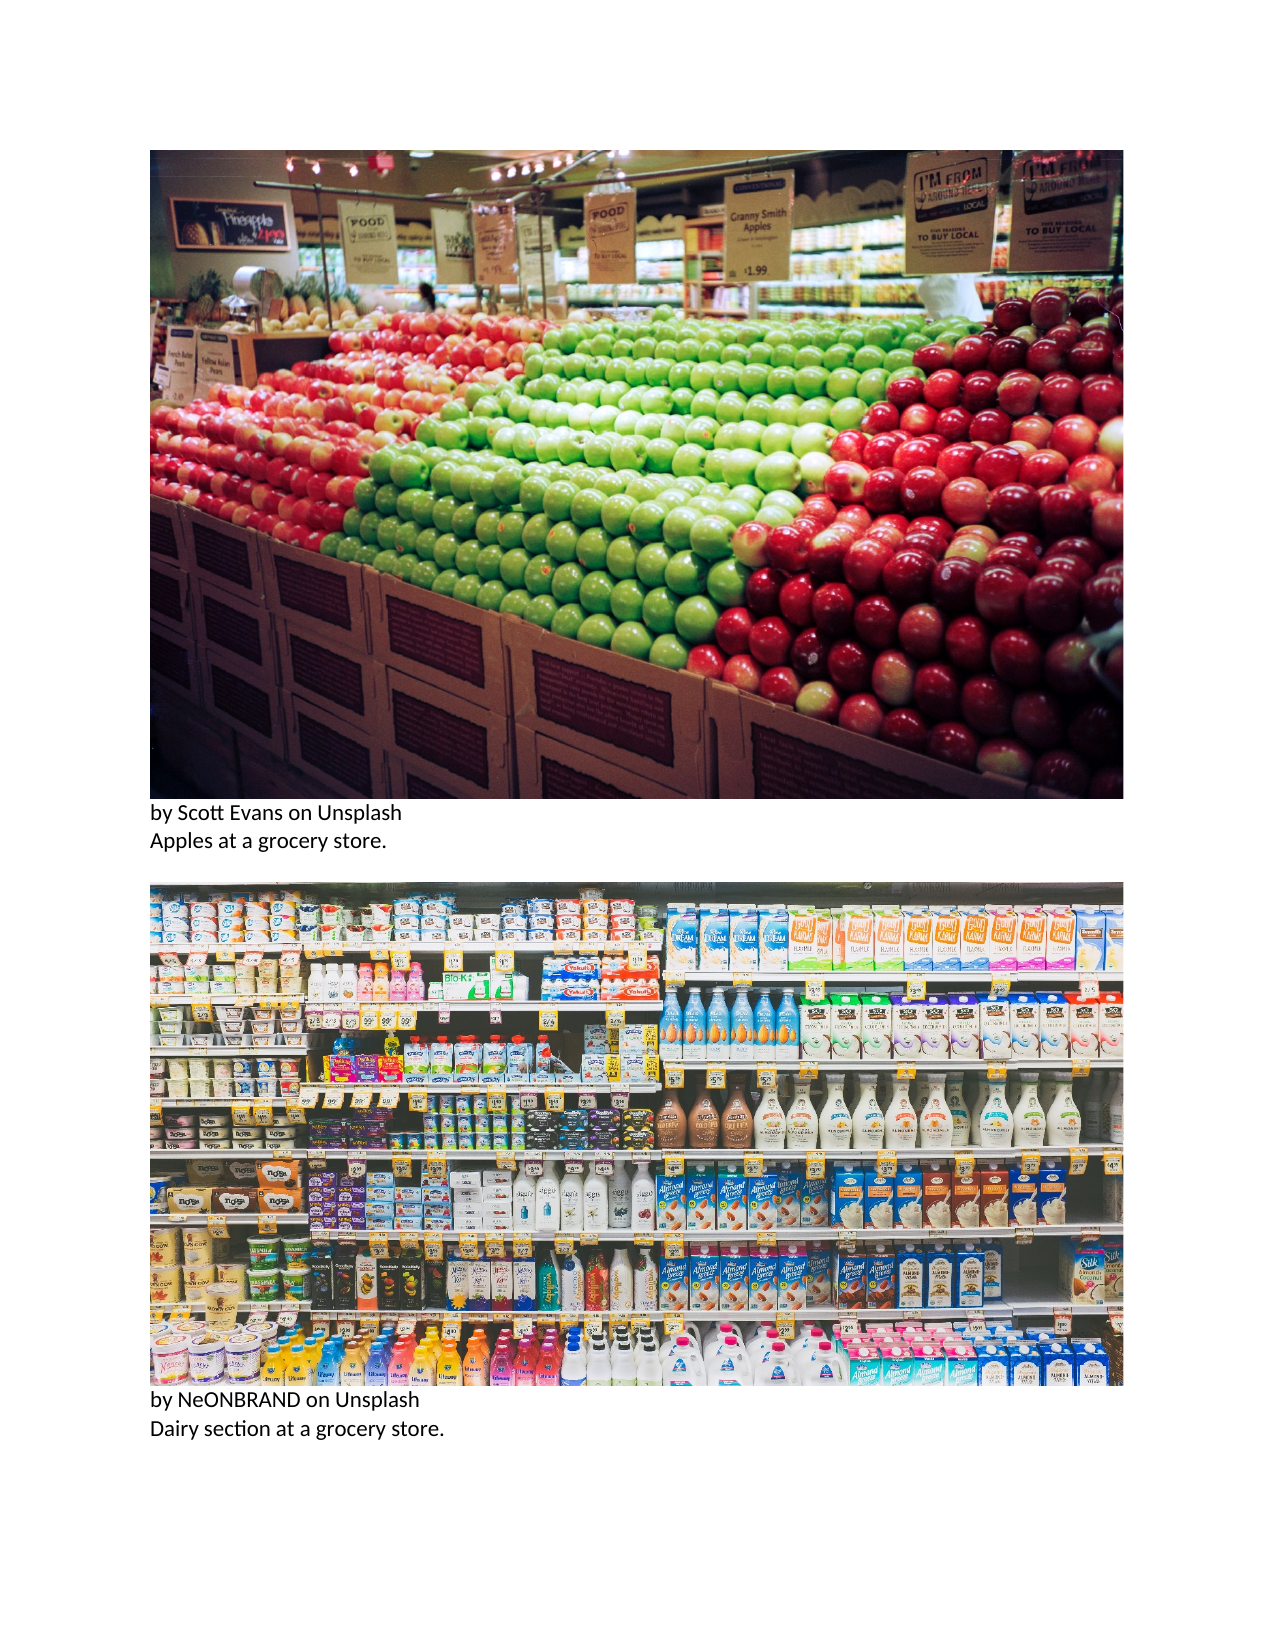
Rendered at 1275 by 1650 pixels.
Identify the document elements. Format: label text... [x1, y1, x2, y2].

text by Scott Evans on Unsplash [150, 798, 1125, 826]
text Dairy section at a grocery store. [150, 1414, 1125, 1442]
text Apples at a grocery store. [150, 826, 1125, 854]
picture [150, 882, 1124, 1386]
text by NeONBRAND on Unsplash [150, 1386, 1125, 1414]
picture [150, 150, 1124, 799]
